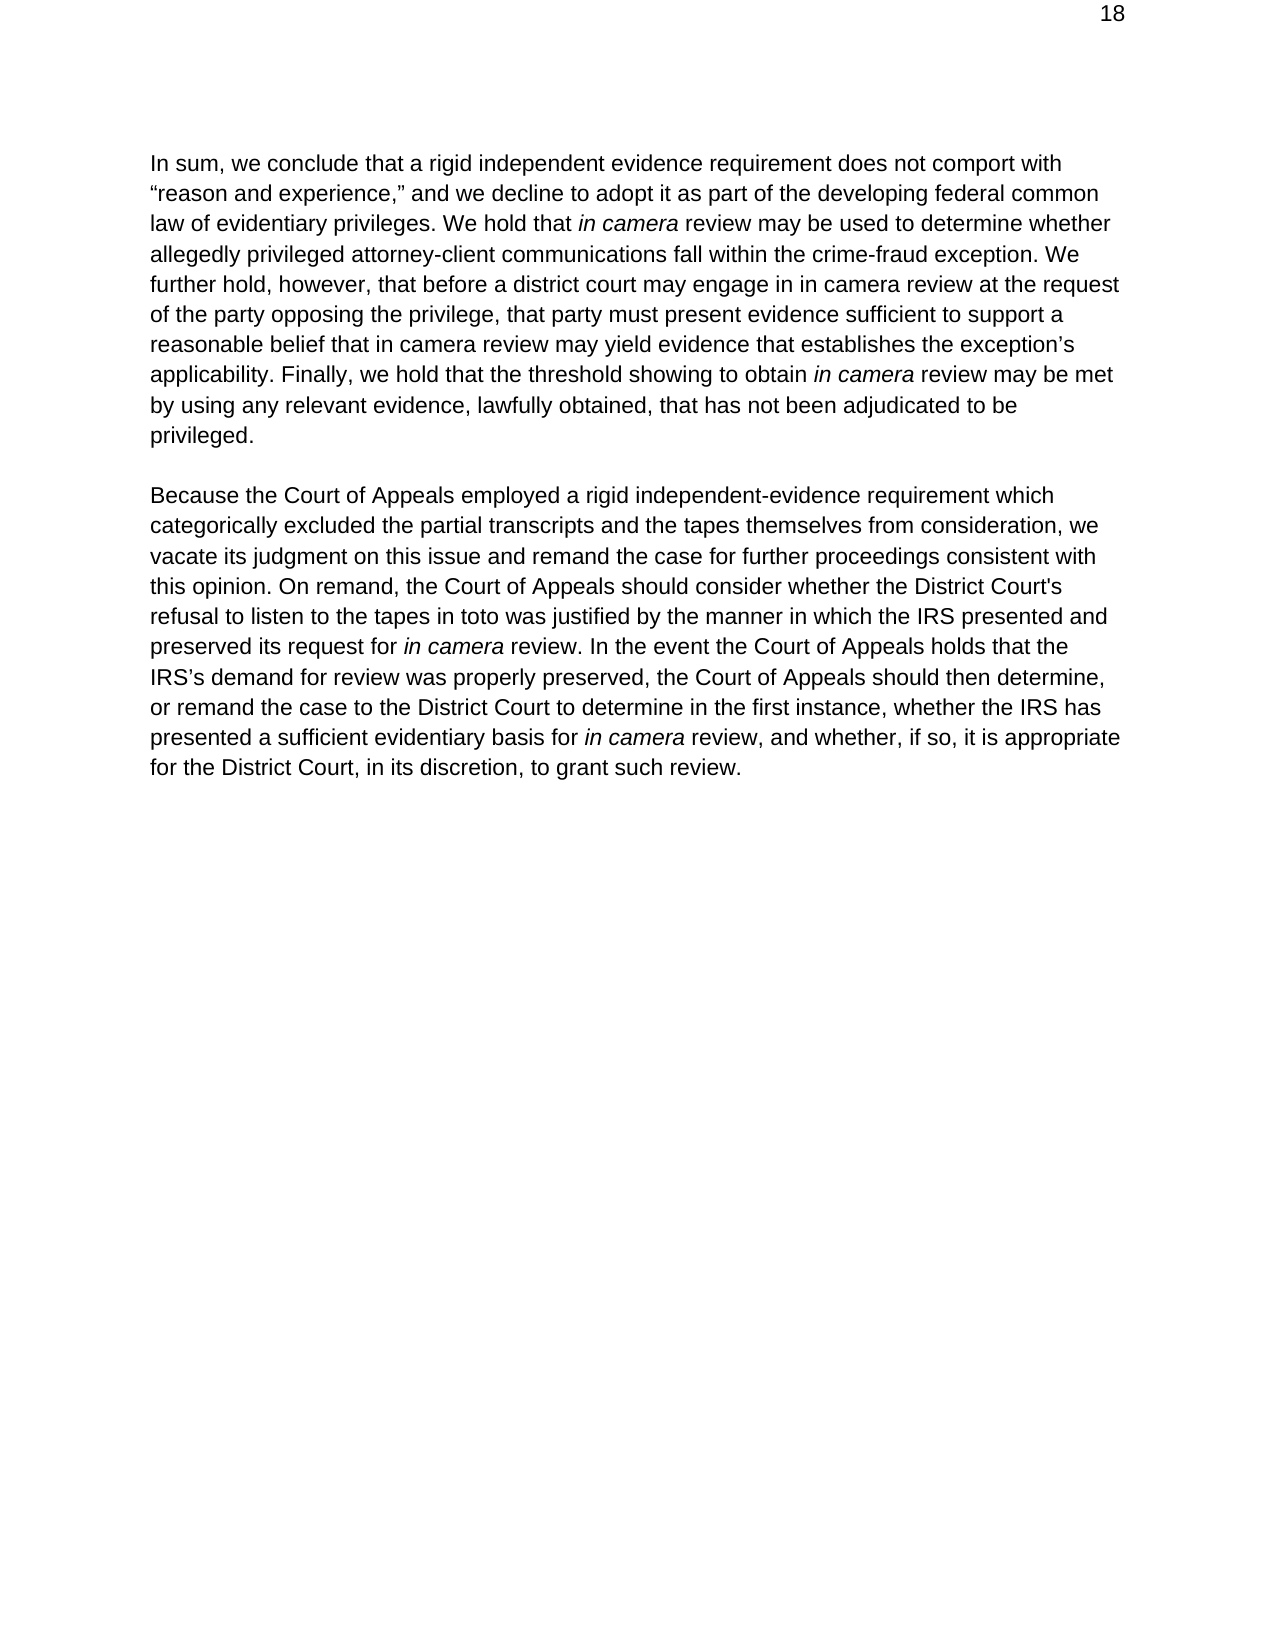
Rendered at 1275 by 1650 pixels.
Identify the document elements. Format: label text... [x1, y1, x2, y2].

text Because the Court of Appeals employed a rigid independent-evidence requirement which categorically excluded the partial transcripts and the tapes themselves from consideration, we vacate its judgment on this issue and remand the case for further proceedings consistent with this opinion. On remand, the Court of Appeals should consider whether the District Court's refusal to listen to the tapes in toto was justified by the manner in which the IRS presented and preserved its request for in camera review. In the event the Court of Appeals holds that the IRS’s demand for review was properly preserved, the Court of Appeals should then determine, or remand the case to the District Court to determine in the first instance, whether the IRS has presented a sufficient evidentiary basis for in camera review, and whether, if so, it is appropriate for the District Court, in its discretion, to grant such review. [150, 482, 1125, 781]
text In sum, we conclude that a rigid independent evidence requirement does not comport with “reason and experience,” and we decline to adopt it as part of the developing federal common law of evidentiary privileges. We hold that in camera review may be used to determine whether allegedly privileged attorney-client communications fall within the crime-fraud exception. We further hold, however, that before a district court may engage in in camera review at the request of the party opposing the privilege, that party must present evidence sufficient to support a reasonable belief that in camera review may yield evidence that establishes the exception’s applicability. Finally, we hold that the threshold showing to obtain in camera review may be met by using any relevant evidence, lawfully obtained, that has not been adjudicated to be privileged. [150, 150, 1125, 448]
